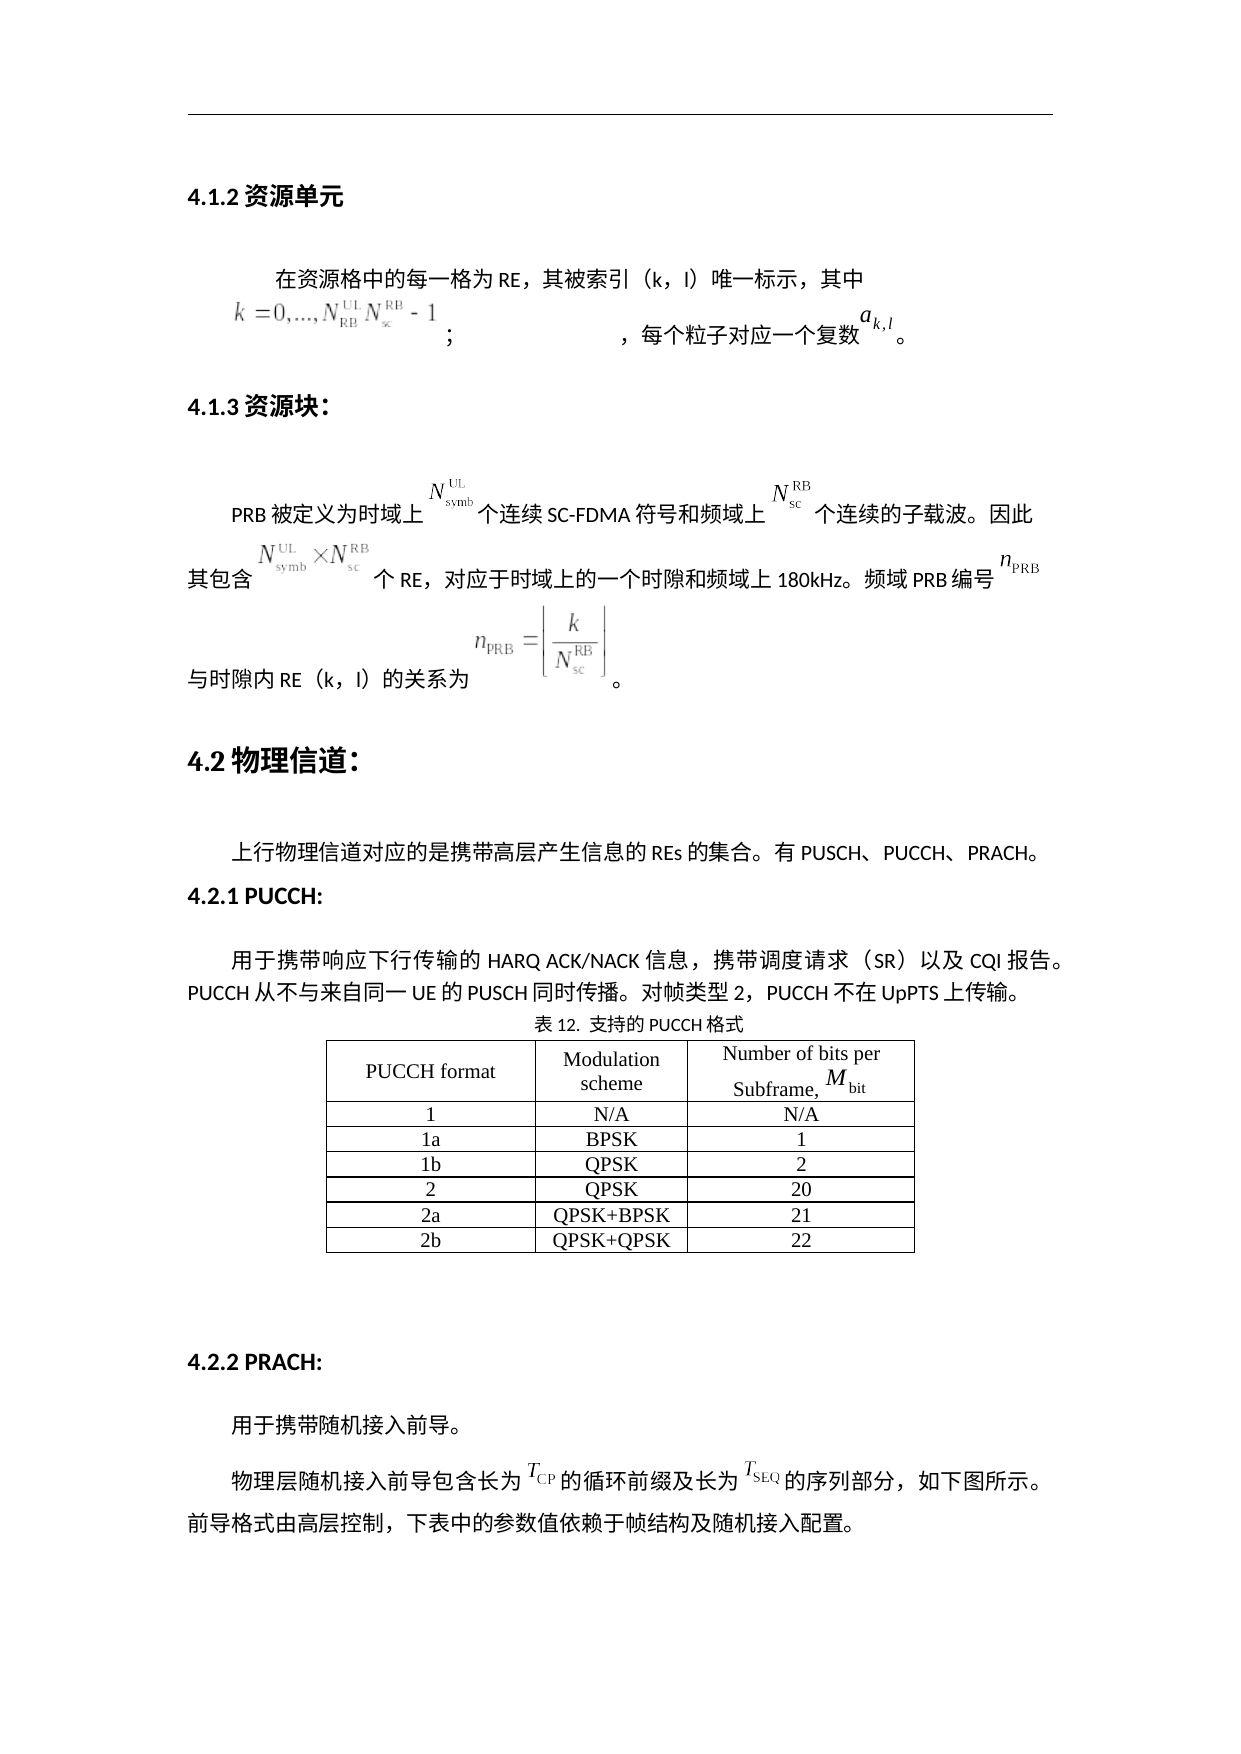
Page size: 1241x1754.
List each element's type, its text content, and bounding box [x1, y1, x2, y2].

table_cell 2b [327, 1228, 535, 1252]
text PRB被定义为时域上个连续SC-FDMA符号和频域上个连续的子载波。因此其包含个RE，对应于时域上的一个时隙和频域上180kHz。频域PRB编号与时隙内RE（k，l）的关系为。 [187, 472, 1053, 699]
table_cell 2 [688, 1152, 914, 1176]
table_cell N/A [688, 1102, 914, 1126]
table_cell QPSK+BPSK [536, 1203, 687, 1227]
table_header PUCCH format [327, 1041, 535, 1101]
subtitle 4.2物理信道： [187, 726, 1053, 791]
text 上行物理信道对应的是携带高层产生信息的REs的集合。有PUSCH、PUCCH、PRACH。 [187, 834, 1053, 867]
table_cell N/A [536, 1102, 687, 1126]
table_cell 2 [327, 1178, 535, 1201]
table_cell QPSK+QPSK [536, 1228, 687, 1252]
text 用于携带响应下行传输的HARQ ACK/NACK信息，携带调度请求（SR）以及CQI报告。PUCCH从不与来自同一UE的PUSCH同时传播。对帧类型2，PUCCH不在UpPTS上传输。 [187, 942, 1053, 1007]
subtitle 4.1.3资源块： [187, 372, 1053, 437]
subtitle 4.1.2资源单元 [187, 162, 1053, 227]
table_cell 22 [688, 1228, 914, 1252]
text 表12. 支持的PUCCH格式 [187, 1007, 1053, 1040]
table_cell 1b [327, 1152, 535, 1176]
table_cell 21 [688, 1203, 914, 1227]
table_cell QPSK [536, 1152, 687, 1176]
table_cell 1 [688, 1127, 914, 1151]
text 在资源格中的每一格为RE，其被索引（k，l）唯一标示，其中 ； ，每个粒子对应一个复数。 [231, 262, 1053, 359]
table_cell 20 [688, 1178, 914, 1201]
subtitle 4.2.2 PRACH: [187, 1345, 1053, 1377]
text 物理层随机接入前导包含长为的循环前缀及长为的序列部分，如下图所示。前导格式由高层控制，下表中的参数值依赖于帧结构及随机接入配置。 [187, 1441, 1053, 1538]
table_cell BPSK [536, 1127, 687, 1151]
table_cell 2a [327, 1203, 535, 1227]
text 用于携带随机接入前导。 [187, 1408, 1053, 1441]
subtitle 4.2.1 PUCCH: [187, 879, 1053, 912]
table_cell QPSK [536, 1178, 687, 1201]
table_header Number of bits per Subframe, [688, 1041, 914, 1101]
table_header Modulation scheme [536, 1041, 687, 1101]
table_cell 1 [327, 1102, 535, 1126]
table_cell 1a [327, 1127, 535, 1151]
